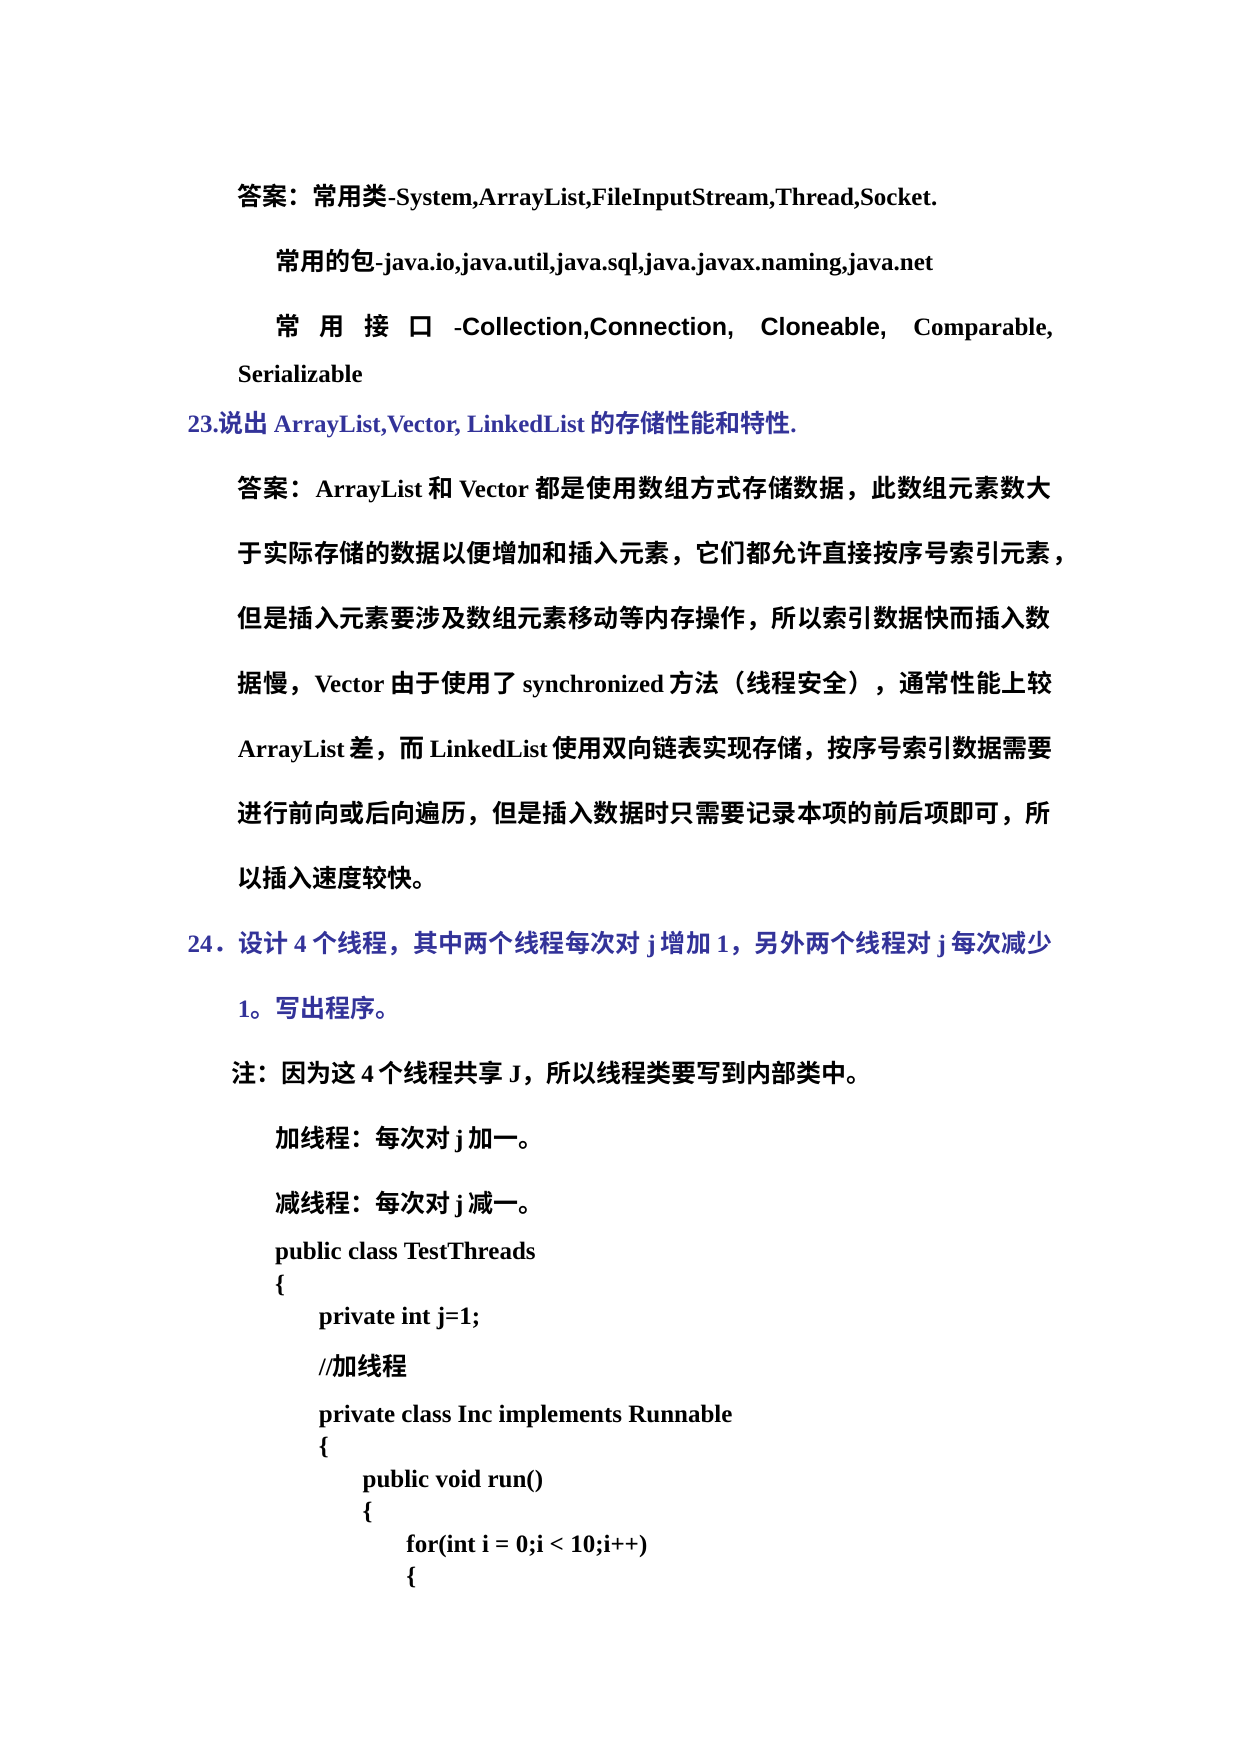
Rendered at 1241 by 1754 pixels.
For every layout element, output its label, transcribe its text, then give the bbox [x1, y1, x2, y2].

text 23.说出ArrayList,Vector, LinkedList的存储性能和特性. 答案：ArrayList和Vector都是使用数组方式存储数据，此数组元素数大于实际存储的数据以便增加和插入元素，它们都允许直接按序号索引元素，但是插入元素要涉及数组元素移动等内存操作，所以索引数据快而插入数据慢，Vector由于使用了synchronized方法（线程安全），通常性能上较ArrayList差，而LinkedList使用双向链表实现存储，按序号索引数据需要进行前向或后向遍历，但是插入数据时只需要记录本项的前后项即可，所以插入速度较快。 [187, 389, 1053, 909]
text 加线程：每次对j加一。 [231, 1104, 1053, 1169]
text 常用的包-java.io,java.util,java.sql,java.javax.naming,java.net 常用接口-Collection,Connection, Cloneable, Comparable, Serializable [187, 227, 1053, 389]
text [187, 162, 1053, 227]
text { [231, 1559, 1053, 1592]
text for(int i = 0;i < 10;i++) [231, 1527, 1053, 1559]
text { [231, 1429, 1053, 1462]
text private class Inc implements Runnable [231, 1397, 1053, 1429]
text { [231, 1494, 1053, 1527]
text 24．设计4个线程，其中两个线程每次对j增加1，另外两个线程对j每次减少1。写出程序。 [187, 909, 1053, 1039]
text public void run() [231, 1462, 1053, 1494]
text 注：因为这4个线程共享J，所以线程类要写到内部类中。 [231, 1039, 1053, 1104]
text //加线程 [231, 1332, 1053, 1397]
text { [231, 1267, 1053, 1299]
text private int j=1; [231, 1299, 1053, 1332]
text 减线程：每次对j减一。 public class TestThreads [275, 1169, 1053, 1267]
